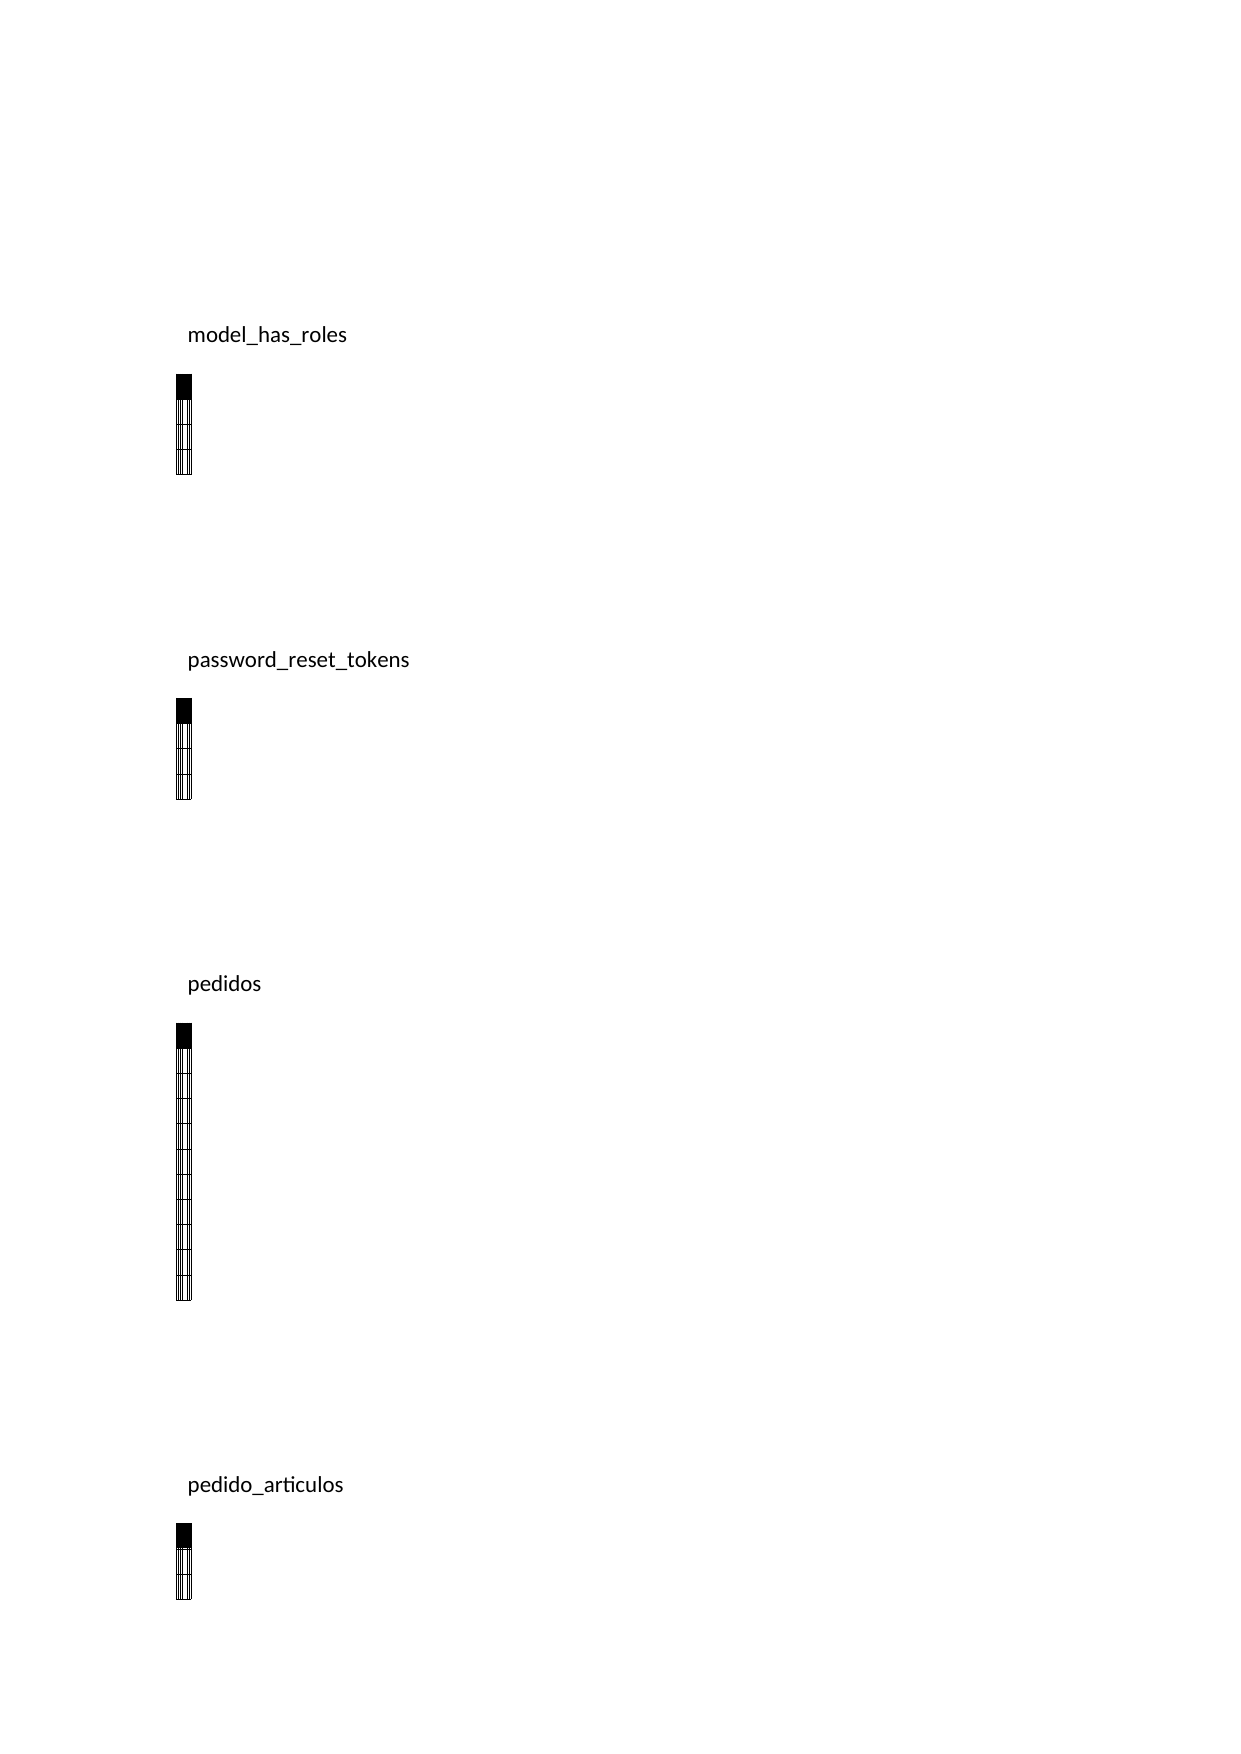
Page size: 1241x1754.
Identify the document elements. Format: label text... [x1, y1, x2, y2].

table_cell [183, 1175, 187, 1199]
text password_reset_tokens [187, 645, 1053, 673]
text pedido_articulos [187, 1470, 1053, 1498]
table_cell [183, 1575, 187, 1599]
table_cell [183, 1225, 187, 1249]
table_cell [183, 775, 187, 799]
table_cell [183, 1200, 187, 1224]
table_cell [183, 1250, 187, 1274]
table_cell [183, 1150, 187, 1174]
table_cell [183, 1099, 187, 1123]
text model_has_roles [187, 320, 1053, 348]
text pedidos [187, 969, 1053, 997]
table_cell [183, 749, 187, 773]
table_cell [183, 1276, 187, 1300]
table_cell [183, 1074, 187, 1098]
table_cell [183, 1124, 187, 1148]
